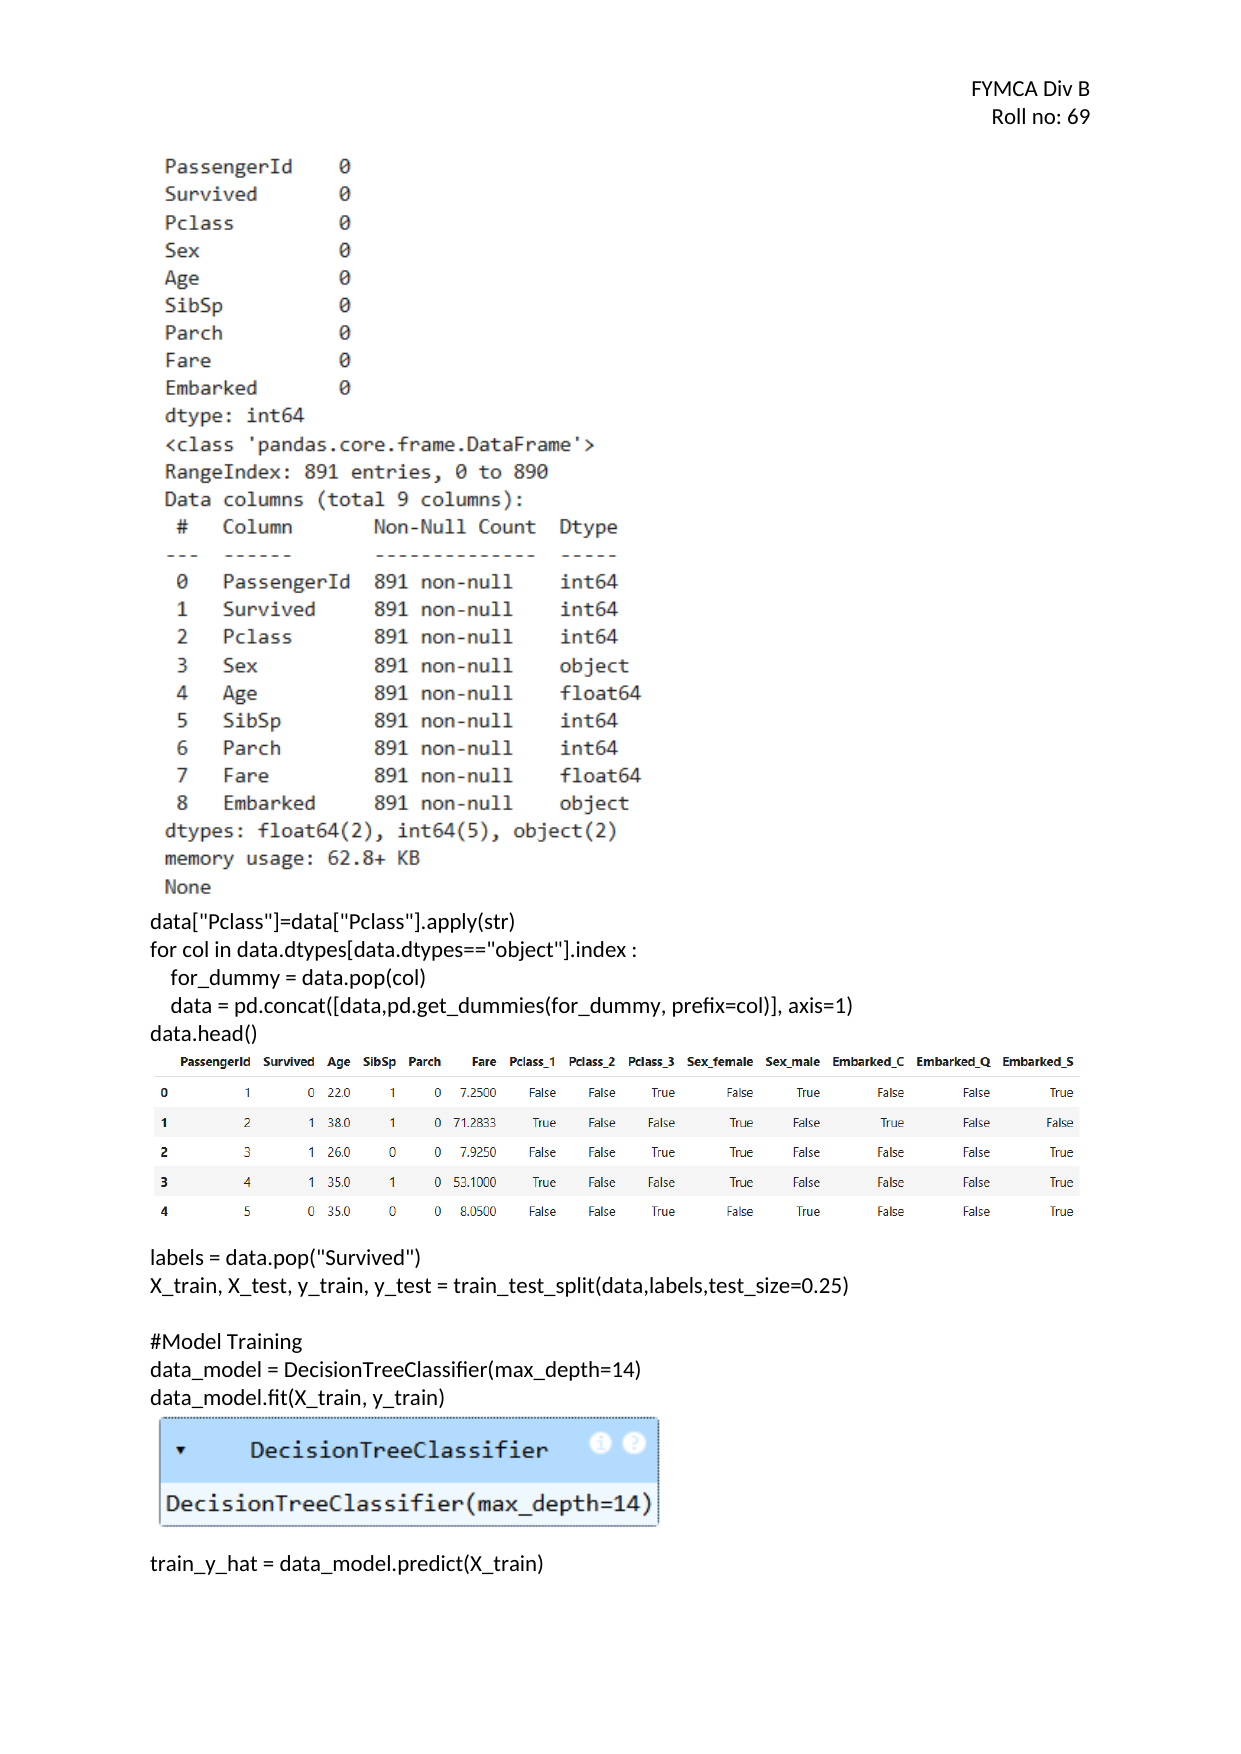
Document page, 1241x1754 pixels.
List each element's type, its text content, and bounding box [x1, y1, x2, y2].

text data_model = DecisionTreeClassifier(max_depth=14) [150, 1355, 1090, 1383]
picture [150, 1046, 1091, 1244]
text labels = data.pop("Survived") [150, 1244, 1090, 1271]
text X_train, X_test, y_train, y_test = train_test_split(data,labels,test_size=0.25) [150, 1271, 1090, 1299]
text data_model.fit(X_train, y_train) [150, 1383, 1090, 1411]
text data["Pclass"]=data["Pclass"].apply(str) [150, 907, 1090, 935]
text for col in data.dtypes[data.dtypes=="object"].index : [150, 935, 1090, 963]
picture [150, 1411, 672, 1549]
text data = pd.concat([data,pd.get_dummies(for_dummy, prefix=col)], axis=1) [150, 991, 1090, 1019]
text data.head() [150, 1019, 1090, 1046]
text for_dummy = data.pop(col) [150, 963, 1090, 991]
picture [150, 150, 1091, 907]
text train_y_hat = data_model.predict(X_train) [150, 1549, 1090, 1577]
text #Model Training [150, 1327, 1090, 1355]
